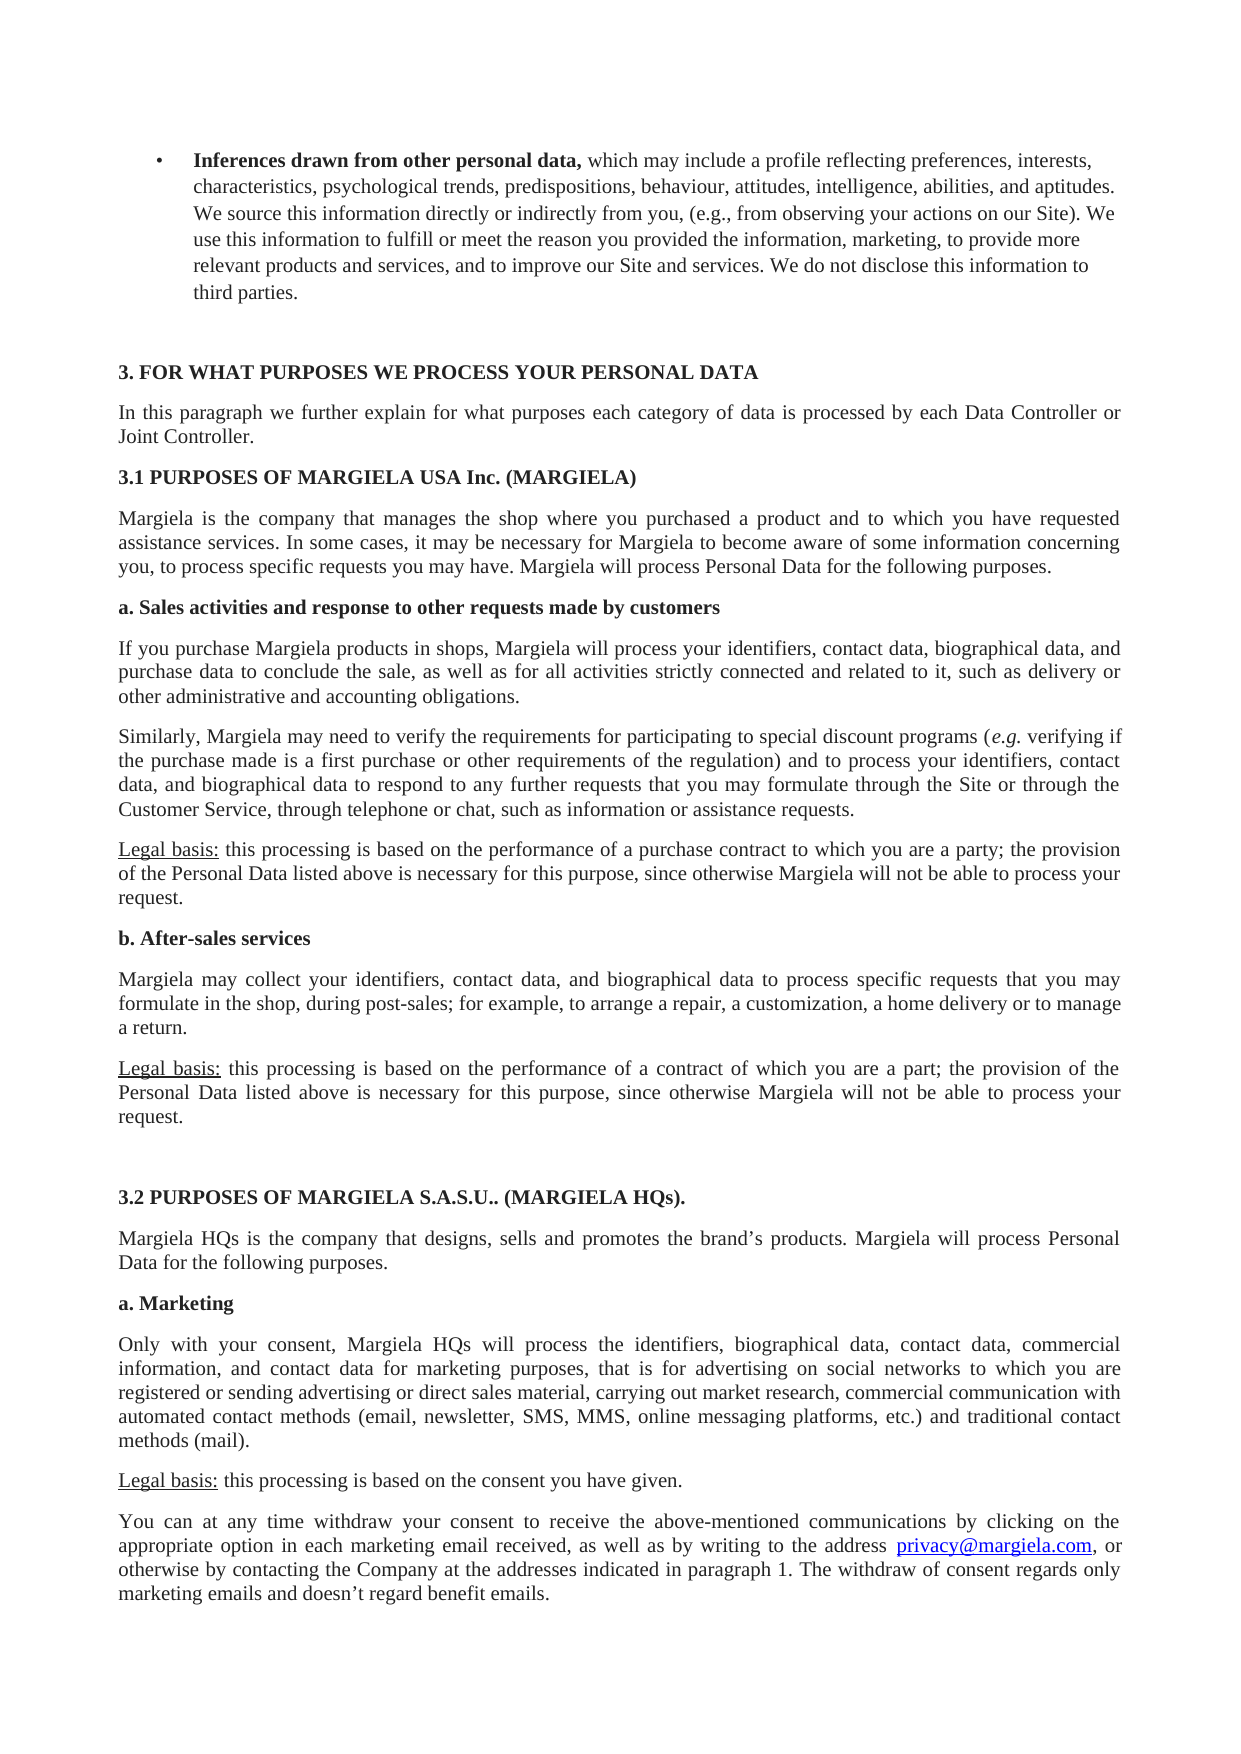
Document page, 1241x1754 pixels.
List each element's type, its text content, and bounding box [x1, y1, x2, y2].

text b. After-sales services [118, 926, 1122, 950]
text 3. FOR WHAT PURPOSES WE PROCESS YOUR PERSONAL DATA [118, 359, 1122, 384]
text a. Marketing [118, 1291, 1122, 1315]
text In this paragraph we further explain for what purposes each category of data is processed by each Data Controller or Joint Controller. [118, 400, 1122, 448]
text Similarly, Margiela may need to verify the requirements for participating to special discount programs (e.g. verifying if the purchase made is a first purchase or other requirements of the regulation) and to process your identifiers, contact data, and biographical data to respond to any further requests that you may formulate through the Site or through the Customer Service, through telephone or chat, such as information or assistance requests. [118, 724, 1122, 821]
text You can at any time withdraw your consent to receive the above-mentioned communications by clicking on the appropriate option in each marketing email received, as well as by writing to the address privacy@margiela.com, or otherwise by contacting the Company at the addresses indicated in paragraph 1. The withdraw of consent regards only marketing emails and doesn’t regard benefit emails. [118, 1509, 1122, 1605]
text Legal basis: this processing is based on the performance of a purchase contract to which you are a party; the provision of the Personal Data listed above is necessary for this purpose, since otherwise Margiela will not be able to process your request. [118, 837, 1122, 909]
text If you purchase Margiela products in shops, Margiela will process your identifiers, contact data, biographical data, and purchase data to conclude the sale, as well as for all activities strictly connected and related to it, such as delivery or other administrative and accounting obligations. [118, 635, 1122, 708]
text 3.2 PURPOSES OF MARGIELA S.A.S.U.. (MARGIELA HQs). [118, 1185, 1122, 1209]
text Only with your consent, Margiela HQs will process the identifiers, biographical data, contact data, commercial information, and contact data for marketing purposes, that is for advertising on social networks to which you are registered or sending advertising or direct sales material, carrying out market research, commercial communication with automated contact methods (email, newsletter, SMS, MMS, online messaging platforms, etc.) and traditional contact methods (mail). [118, 1331, 1122, 1452]
text Legal basis: this processing is based on the performance of a contract of which you are a part; the provision of the Personal Data listed above is necessary for this purpose, since otherwise Margiela will not be able to process your request. [118, 1056, 1122, 1128]
text a. Sales activities and response to other requests made by customers [118, 595, 1122, 619]
text Margiela may collect your identifiers, contact data, and biographical data to process specific requests that you may formulate in the shop, during post-sales; for example, to arrange a repair, a customization, a home delivery or to manage a return. [118, 967, 1122, 1039]
text Margiela HQs is the company that designs, sells and promotes the brand’s products. Margiela will process Personal Data for the following purposes. [118, 1226, 1122, 1274]
text Legal basis: this processing is based on the consent you have given. [118, 1468, 1122, 1492]
text 3.1 PURPOSES OF MARGIELA USA Inc. (MARGIELA) [118, 465, 1122, 489]
text Margiela is the company that manages the shop where you purchased a product and to which you have requested assistance services. In some cases, it may be necessary for Margiela to become aware of some information concerning you, to process specific requests you may have. Margiela will process Personal Data for the following purposes. [118, 506, 1122, 578]
list Inferences drawn from other personal data, which may include a profile reflecting preferences, interests, characteristics, psychological trends, predispositions, behaviour, attitudes, intelligence, abilities, and aptitudes. We source this information directly or indirectly from you, (e.g., from observing your actions on our Site). We use this information to fulfill or meet the reason you provided the information, marketing, to provide more relevant products and services, and to improve our Site and services. We do not disclose this information to third parties. [156, 148, 1122, 304]
